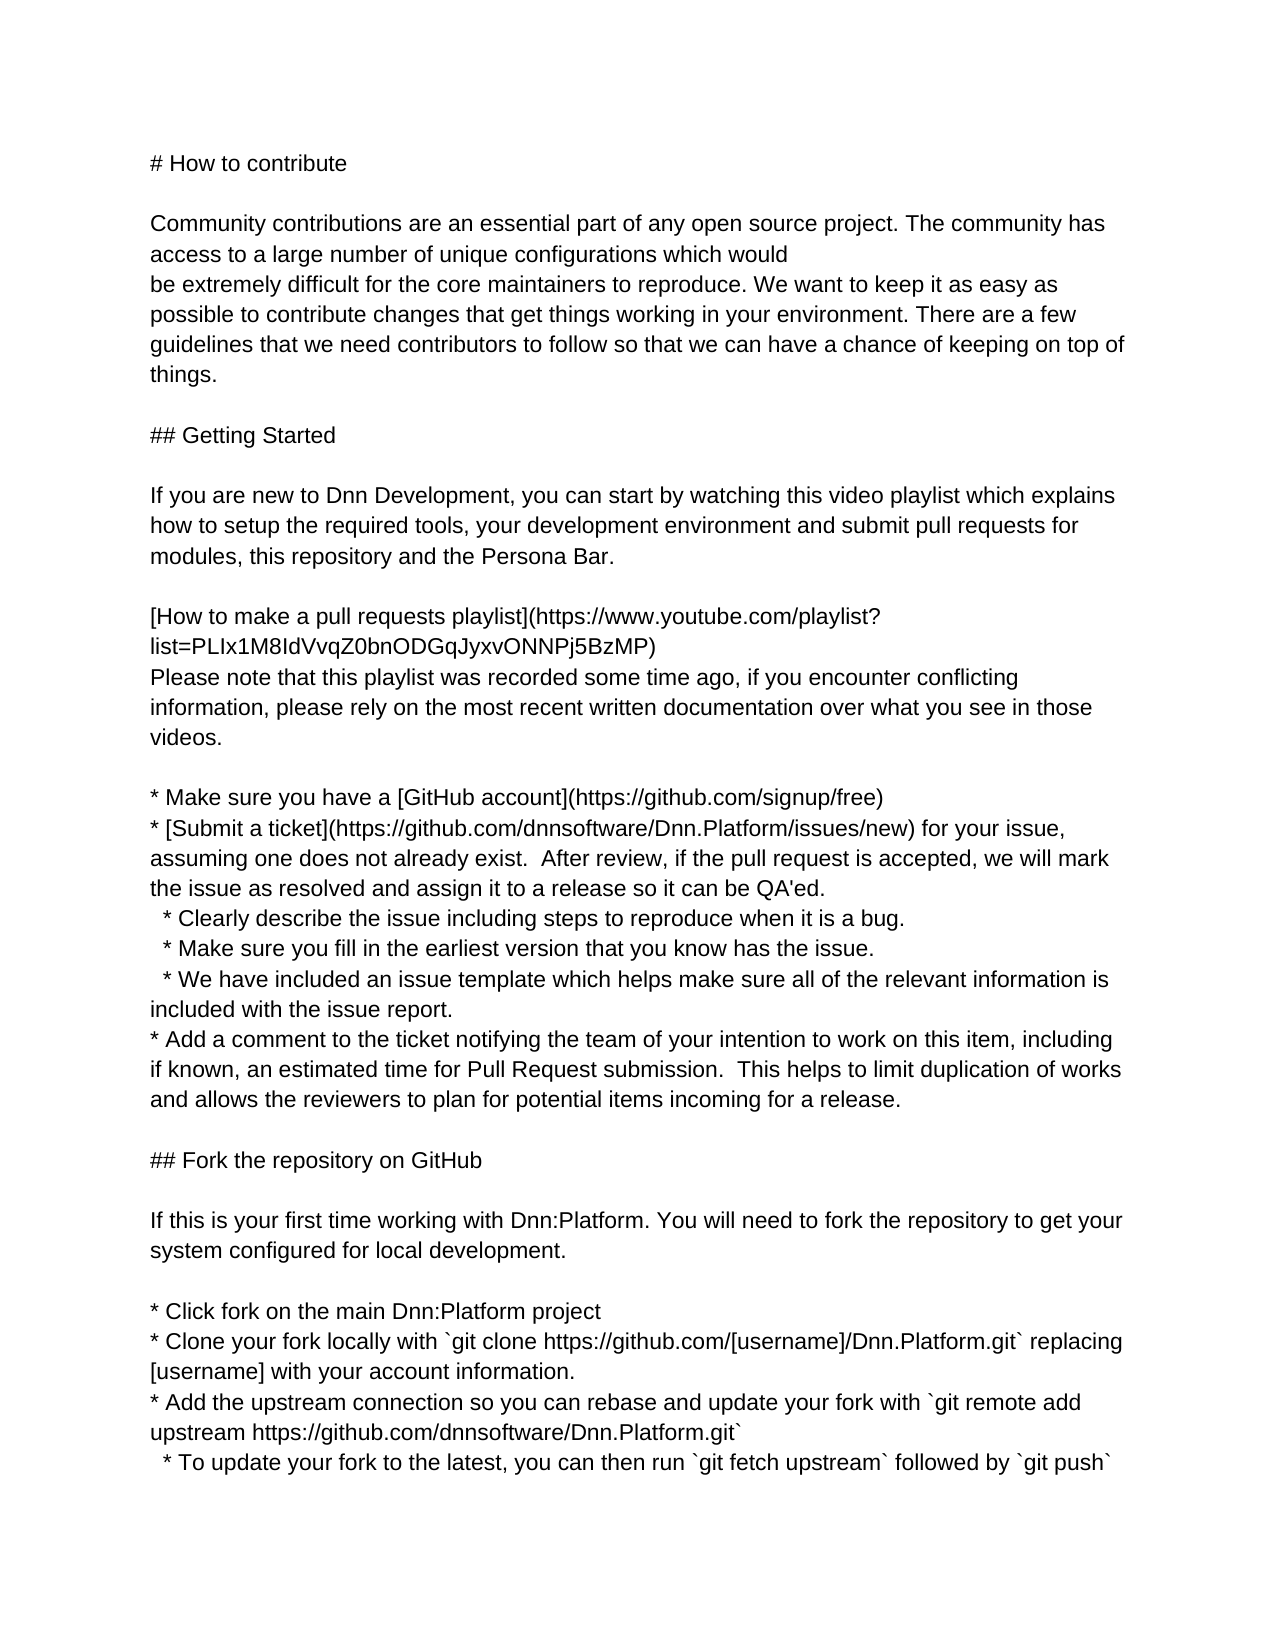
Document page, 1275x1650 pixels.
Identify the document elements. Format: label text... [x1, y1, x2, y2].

text If this is your first time working with Dnn:Platform. You will need to fork the repository to get your system configured for local development. [150, 1207, 1125, 1264]
text If you are new to Dnn Development, you can start by watching this video playlist which explains how to setup the required tools, your development environment and submit pull requests for modules, this repository and the Persona Bar. [150, 482, 1125, 569]
text be extremely difficult for the core maintainers to reproduce. We want to keep it as easy as possible to contribute changes that get things working in your environment. There are a few guidelines that we need contributors to follow so that we can have a chance of keeping on top of things. [150, 271, 1125, 388]
text * [Submit a ticket](https://github.com/dnnsoftware/Dnn.Platform/issues/new) for your issue, assuming one does not already exist. After review, if the pull request is accepted, we will mark the issue as resolved and assign it to a release so it can be QA'ed. [150, 814, 1125, 901]
text Please note that this playlist was recorded some time ago, if you encounter conflicting information, please rely on the most recent written documentation over what you see in those videos. [150, 663, 1125, 750]
text * Add the upstream connection so you can rebase and update your fork with `git remote add upstream https://github.com/dnnsoftware/Dnn.Platform.git` [150, 1388, 1125, 1445]
text ## Getting Started [150, 422, 1125, 448]
text [How to make a pull requests playlist](https://www.youtube.com/playlist?list=PLIx1M8IdVvqZ0bnODGqJyxvONNPj5BzMP) [150, 603, 1125, 660]
text * We have included an issue template which helps make sure all of the relevant information is included with the issue report. [150, 966, 1125, 1022]
text * Clone your fork locally with `git clone https://github.com/[username]/Dnn.Platform.git` replacing [username] with your account information. [150, 1328, 1125, 1385]
text * Make sure you fill in the earliest version that you know has the issue. [150, 935, 1125, 962]
text * To update your fork to the latest, you can then run `git fetch upstream` followed by `git push` [150, 1449, 1125, 1475]
text ## Fork the repository on GitHub [150, 1147, 1125, 1173]
text * Add a comment to the ticket notifying the team of your intention to work on this item, including if known, an estimated time for Pull Request submission. This helps to limit duplication of works and allows the reviewers to plan for potential items incoming for a release. [150, 1026, 1125, 1113]
text * Make sure you have a [GitHub account](https://github.com/signup/free) [150, 784, 1125, 811]
text * Click fork on the main Dnn:Platform project [150, 1298, 1125, 1324]
text # How to contribute [150, 150, 1125, 176]
text * Clearly describe the issue including steps to reproduce when it is a bug. [150, 905, 1125, 932]
text Community contributions are an essential part of any open source project. The community has access to a large number of unique configurations which would [150, 210, 1125, 267]
